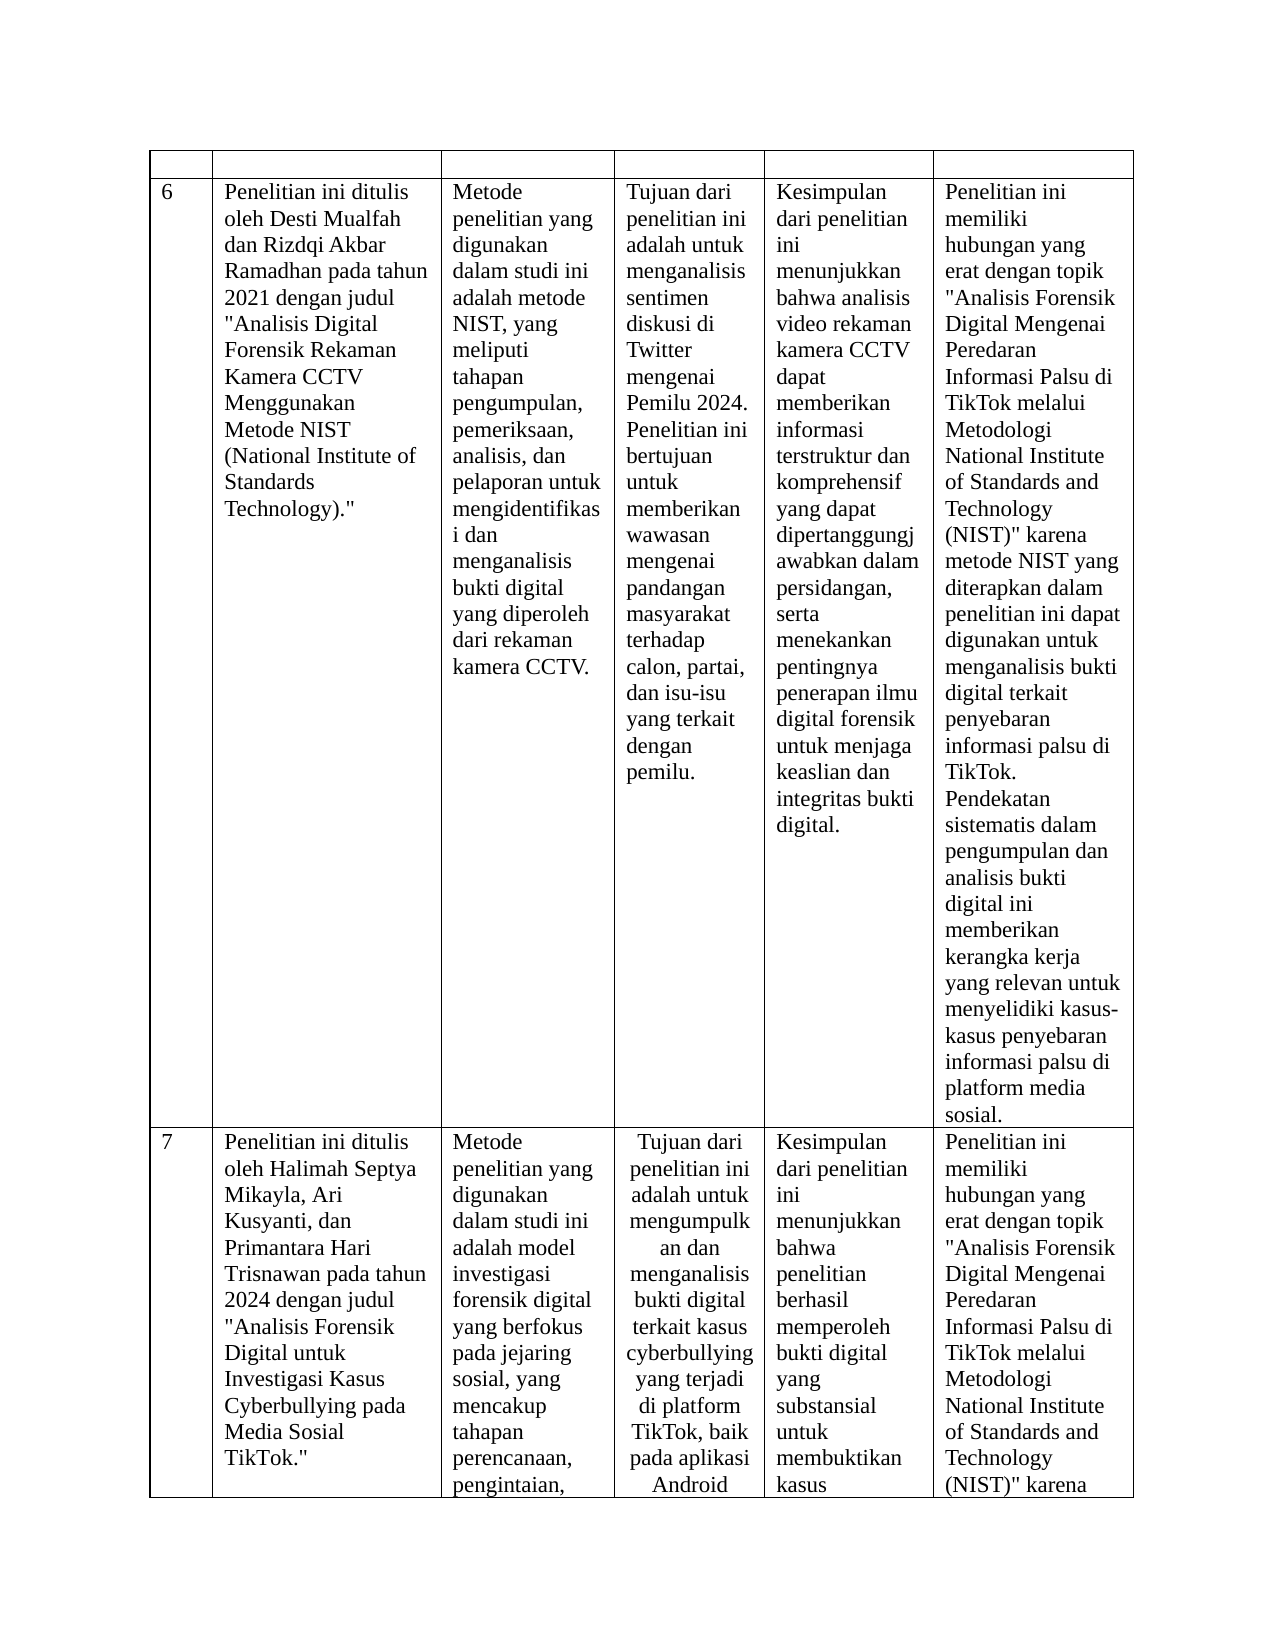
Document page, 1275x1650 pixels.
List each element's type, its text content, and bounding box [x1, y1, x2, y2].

table_cell Tujuan dari penelitian ini adalah untuk menganalisis sentimen diskusi di Twitter mengenai Pemilu 2024. Penelitian ini bertujuan untuk memberikan wawasan mengenai pandangan masyarakat terhadap calon, partai, dan isu-isu yang terkait dengan pemilu. [615, 179, 764, 1127]
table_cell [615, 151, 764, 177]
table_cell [615, 1128, 764, 1497]
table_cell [765, 1128, 933, 1497]
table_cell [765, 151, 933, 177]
table_cell 6 [151, 179, 212, 1127]
table_cell Metode penelitian yang digunakan dalam studi ini adalah metode NIST, yang meliputi tahapan pengumpulan, pemeriksaan, analisis, dan pelaporan untuk mengidentifikasi dan menganalisis bukti digital yang diperoleh dari rekaman kamera CCTV. [442, 179, 614, 1127]
table_cell 7 [151, 1128, 212, 1497]
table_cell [442, 1128, 614, 1497]
table_cell Penelitian ini ditulis oleh Desti Mualfah dan Rizdqi Akbar Ramadhan pada tahun 2021 dengan judul "Analisis Digital Forensik Rekaman Kamera CCTV Menggunakan Metode NIST (National Institute of Standards Technology)." [213, 179, 441, 1127]
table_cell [934, 1128, 1133, 1497]
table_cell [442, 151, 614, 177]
table_cell Kesimpulan dari penelitian ini menunjukkan bahwa analisis video rekaman kamera CCTV dapat memberikan informasi terstruktur dan komprehensif yang dapat dipertanggungjawabkan dalam persidangan, serta menekankan pentingnya penerapan ilmu digital forensik untuk menjaga keaslian dan integritas bukti digital. [765, 179, 933, 1127]
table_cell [213, 151, 441, 177]
table_cell 5 [151, 151, 212, 177]
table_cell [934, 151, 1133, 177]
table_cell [213, 1128, 441, 1497]
table_cell Penelitian ini memiliki hubungan yang erat dengan topik "Analisis Forensik Digital Mengenai Peredaran Informasi Palsu di TikTok melalui Metodologi National Institute of Standards and Technology (NIST)" karena metode NIST yang diterapkan dalam penelitian ini dapat digunakan untuk menganalisis bukti digital terkait penyebaran informasi palsu di TikTok. Pendekatan sistematis dalam pengumpulan dan analisis bukti digital ini memberikan kerangka kerja yang relevan untuk menyelidiki kasus-kasus penyebaran informasi palsu di platform media sosial. [934, 179, 1133, 1127]
